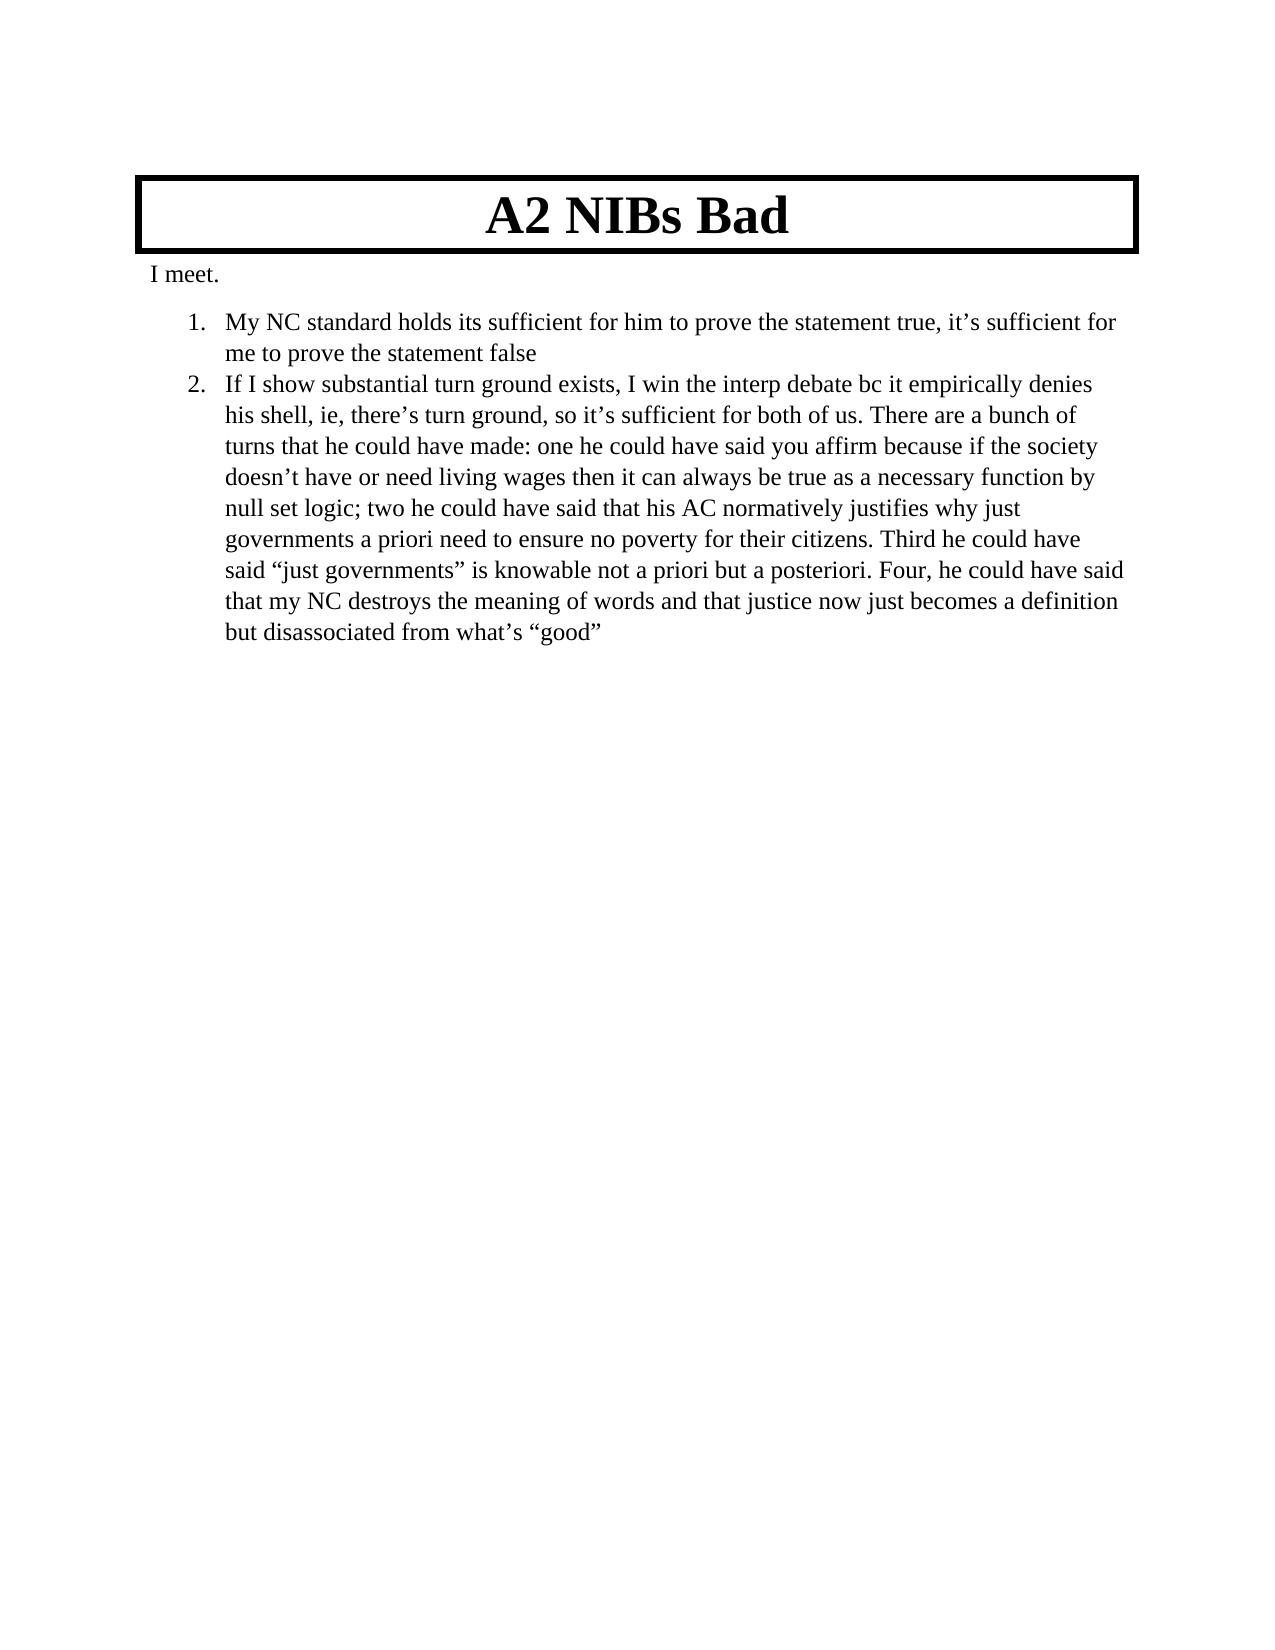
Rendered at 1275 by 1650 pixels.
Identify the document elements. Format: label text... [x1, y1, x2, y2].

subtitle A2 NIBs Bad [142, 181, 1133, 248]
text I meet. [150, 259, 1125, 288]
list My NC standard holds its sufficient for him to prove the statement true, it’s sufficient for me to prove the statement false [187, 307, 1125, 366]
list If I show substantial turn ground exists, I win the interp debate bc it empirically denies his shell, ie, there’s turn ground, so it’s sufficient for both of us. There are a bunch of turns that he could have made: one he could have said you affirm because if the society doesn’t have or need living wages then it can always be true as a necessary function by null set logic; two he could have said that his AC normatively justifies why just governments a priori need to ensure no poverty for their citizens. Third he could have said “just governments” is knowable not a priori but a posteriori. Four, he could have said that my NC destroys the meaning of words and that justice now just becomes a definition but disassociated from what’s “good” [187, 369, 1125, 646]
